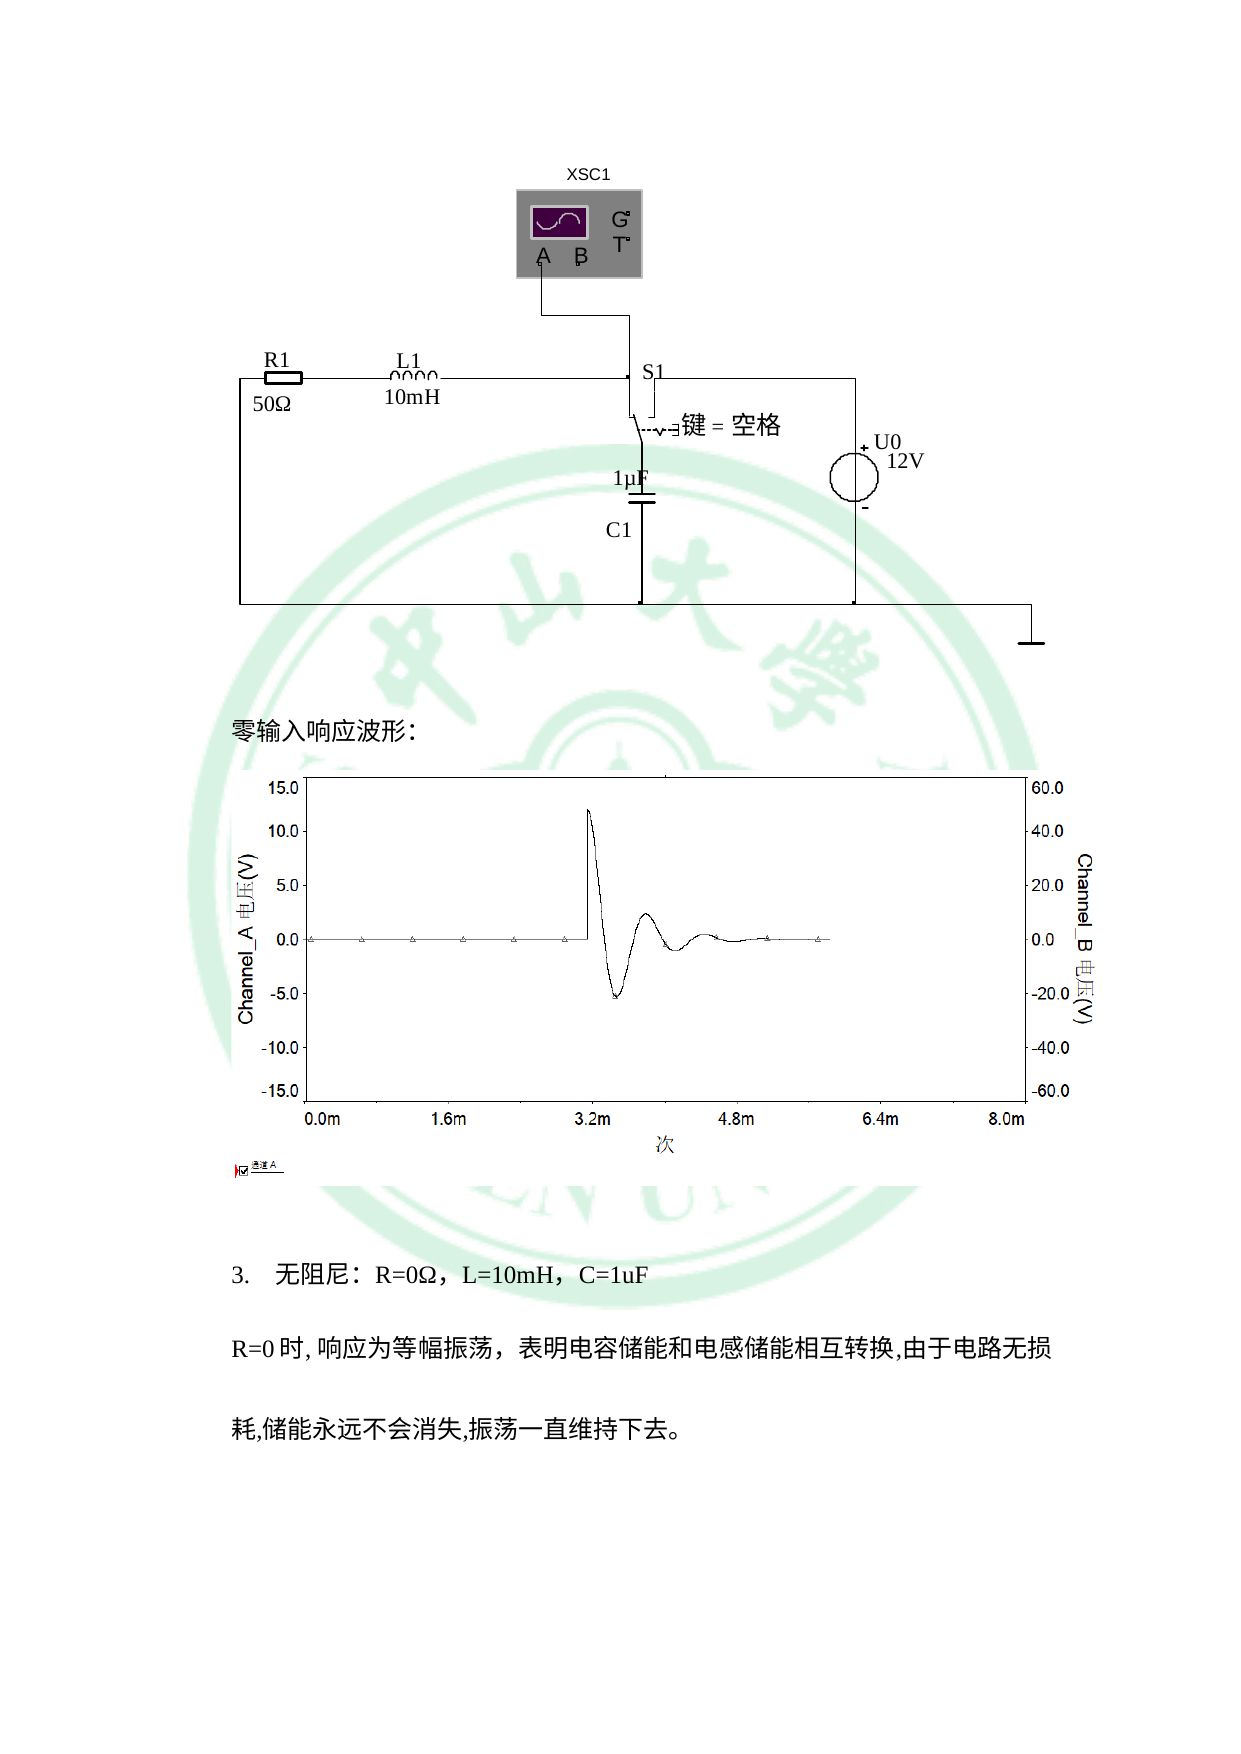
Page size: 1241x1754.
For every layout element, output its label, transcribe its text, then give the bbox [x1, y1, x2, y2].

list 无阻尼：R=0Ω，L=10mH，C=1uF [231, 1240, 1053, 1305]
picture [231, 770, 1097, 1186]
list R=0时, 响应为等幅振荡，表明电容储能和电感储能相互转换,由于电路无损耗,储能永远不会消失,振荡一直维持下去。 [231, 1314, 1053, 1461]
list 零输入响应波形： [231, 697, 1053, 762]
